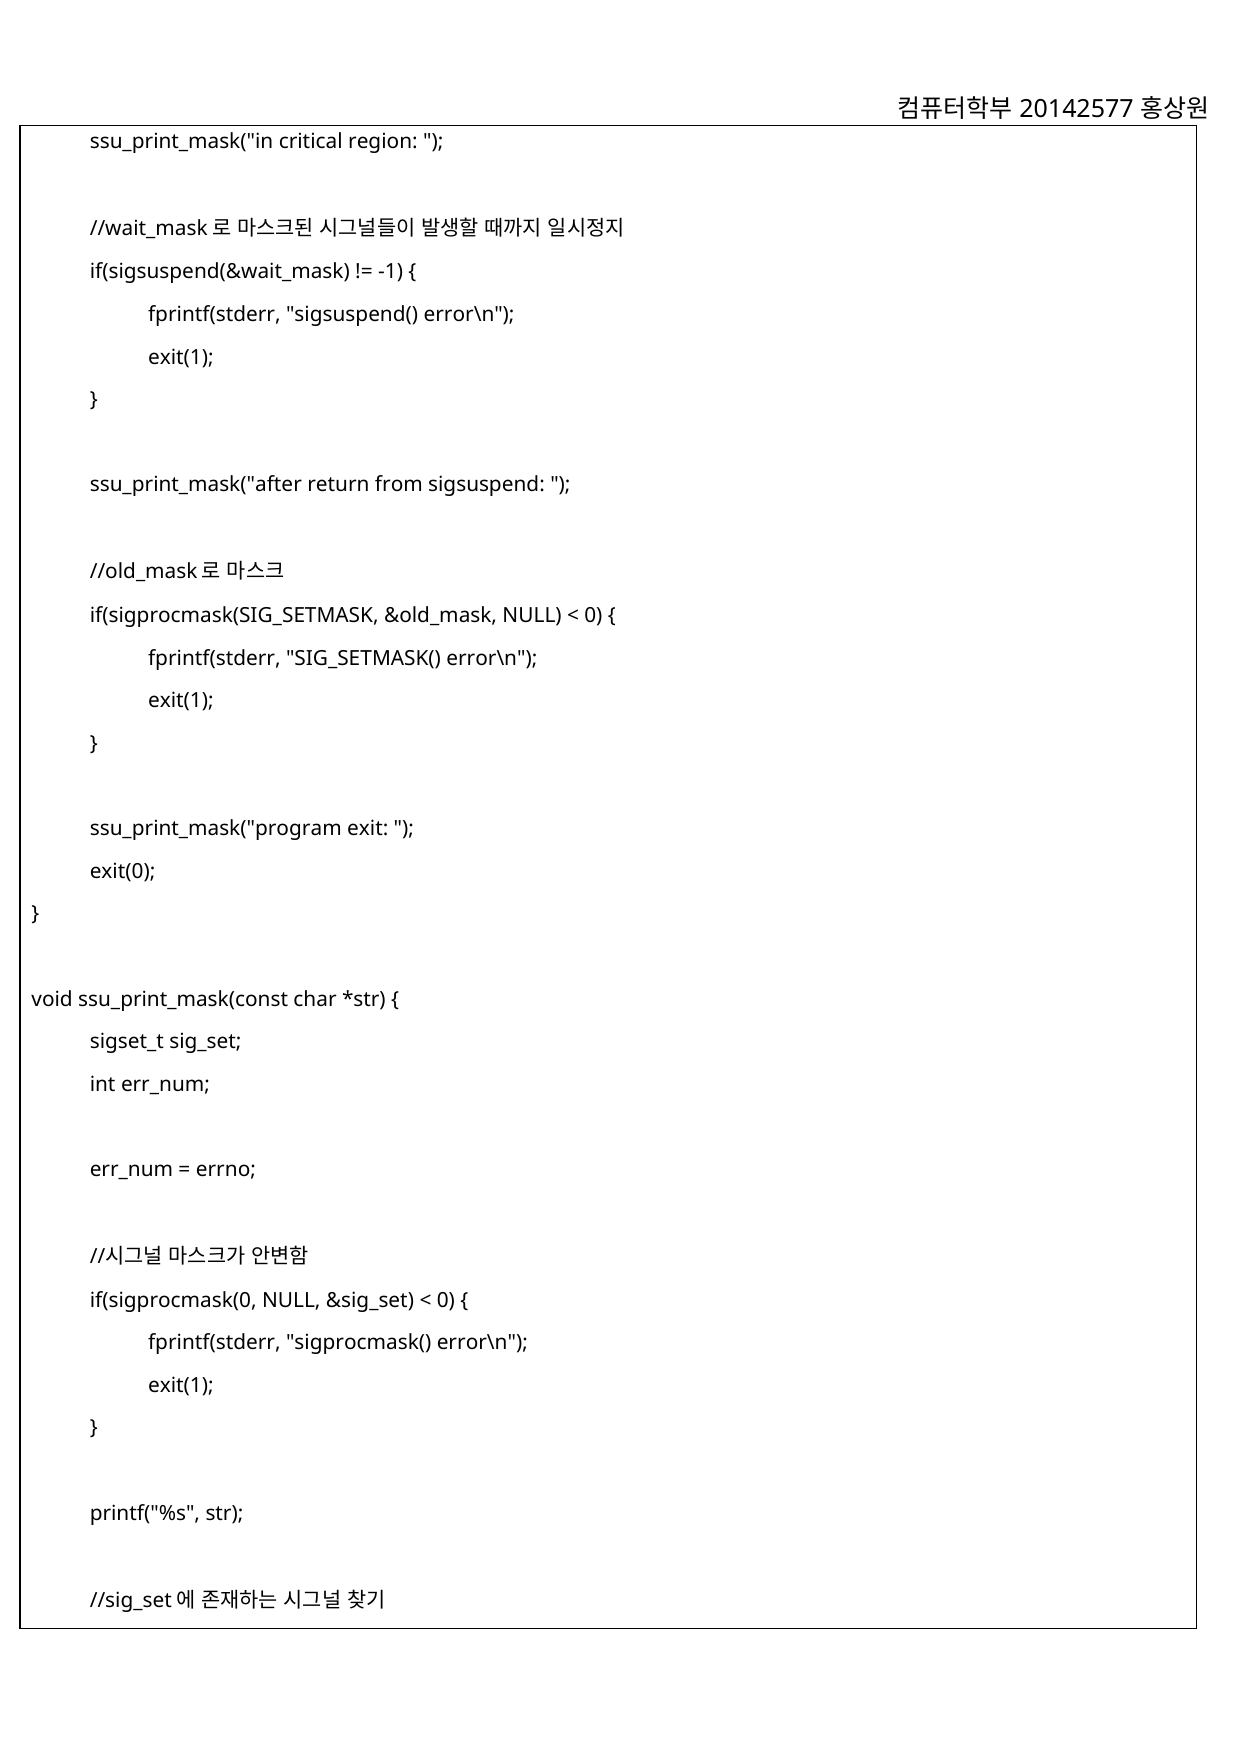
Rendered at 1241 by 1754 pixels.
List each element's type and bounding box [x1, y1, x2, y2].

table_header [21, 126, 1196, 1627]
